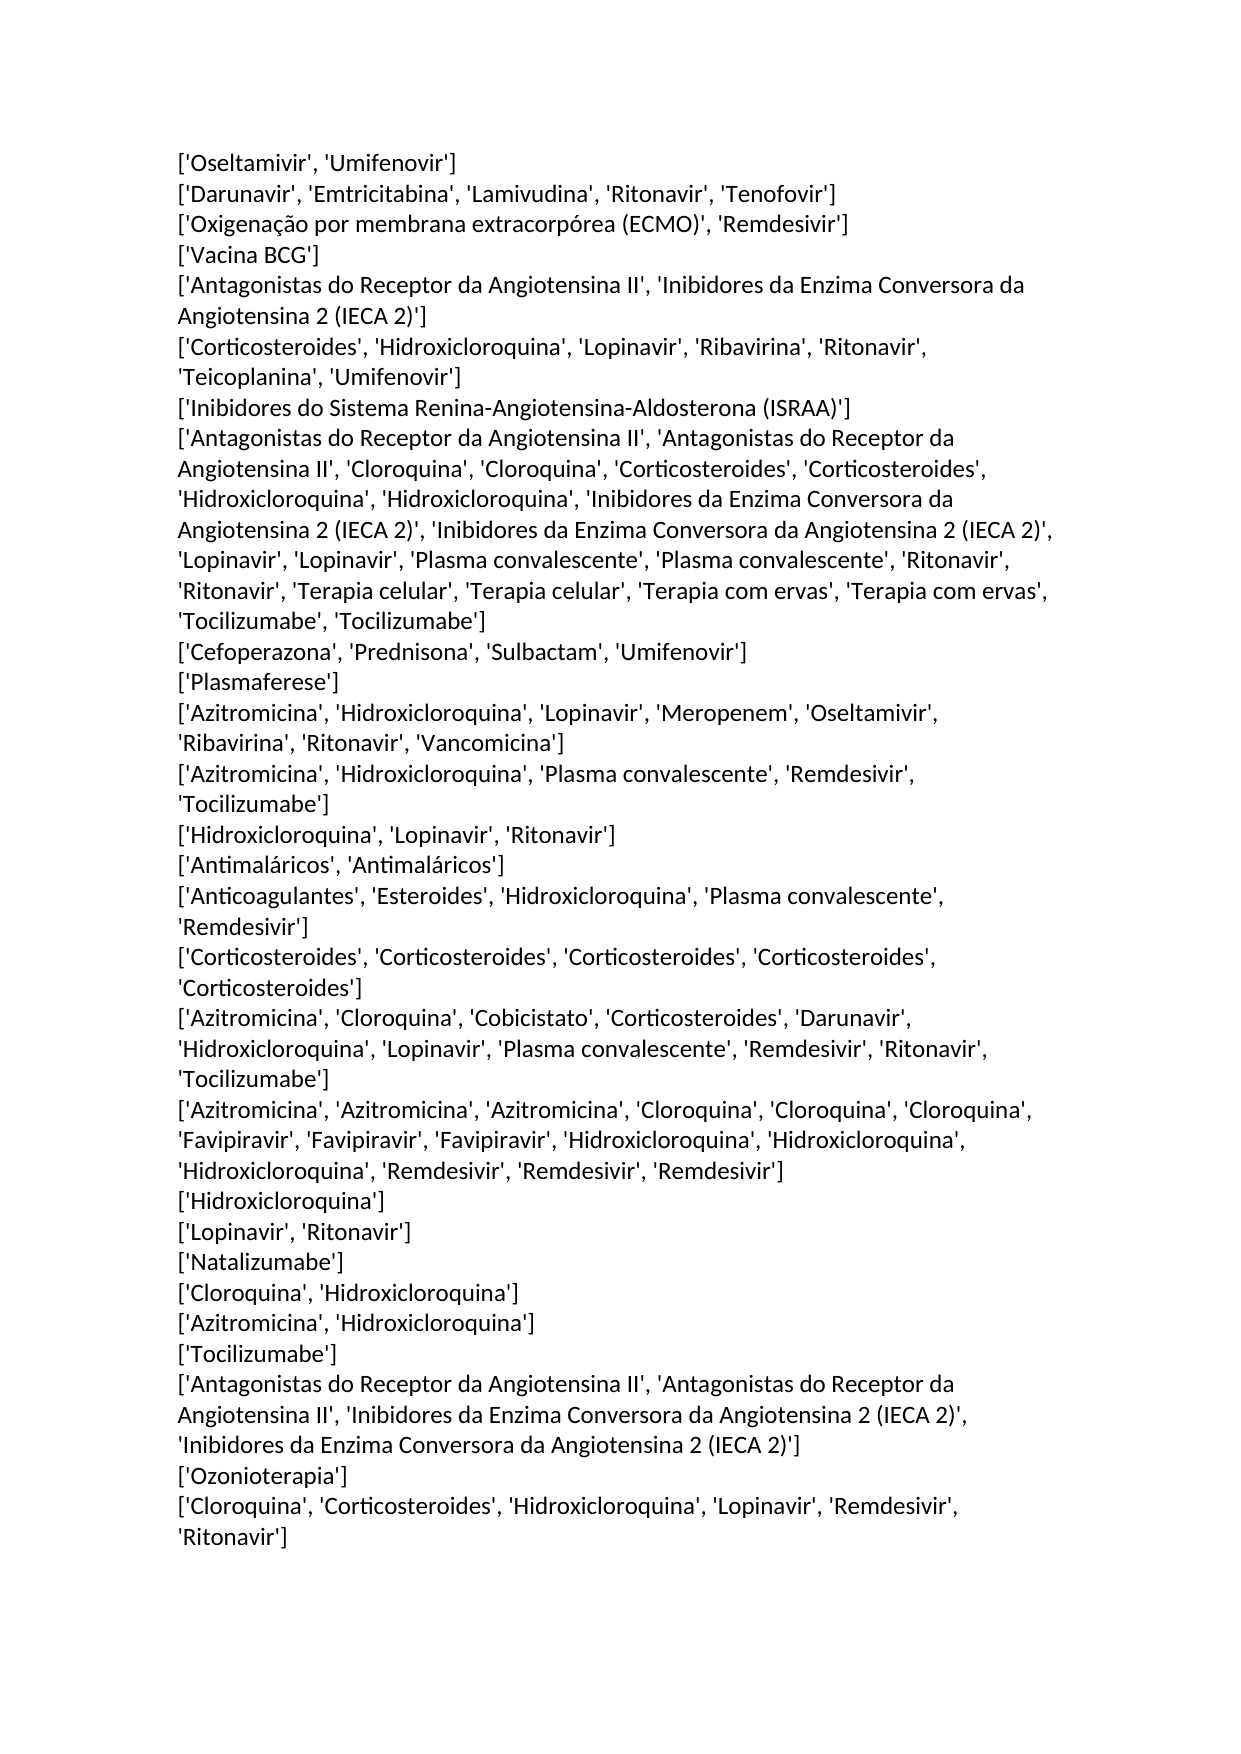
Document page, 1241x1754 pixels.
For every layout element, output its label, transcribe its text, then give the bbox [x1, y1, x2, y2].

text ['Corticosteroides', 'Hidroxicloroquina', 'Lopinavir', 'Ribavirina', 'Ritonavir', 'Teicoplanina', 'Umifenovir'] [177, 331, 1063, 392]
text ['Darunavir', 'Emtricitabina', 'Lamivudina', 'Ritonavir', 'Tenofovir'] [177, 178, 1063, 209]
text ['Anticoagulantes', 'Esteroides', 'Hidroxicloroquina', 'Plasma convalescente', 'Remdesivir'] [177, 880, 1063, 941]
text ['Azitromicina', 'Hidroxicloroquina', 'Lopinavir', 'Meropenem', 'Oseltamivir', 'Ribavirina', 'Ritonavir', 'Vancomicina'] [177, 697, 1063, 758]
text ['Plasmaferese'] [177, 666, 1063, 697]
text ['Inibidores do Sistema Renina-Angiotensina-Aldosterona (ISRAA)'] [177, 392, 1063, 422]
text ['Oxigenação por membrana extracorpórea (ECMO)', 'Remdesivir'] [177, 209, 1063, 239]
text ['Cloroquina', 'Corticosteroides', 'Hidroxicloroquina', 'Lopinavir', 'Remdesivir', 'Ritonavir'] [177, 1491, 1063, 1552]
text ['Hidroxicloroquina', 'Lopinavir', 'Ritonavir'] [177, 819, 1063, 849]
text ['Antagonistas do Receptor da Angiotensina II', 'Antagonistas do Receptor da Angiotensina II', 'Cloroquina', 'Cloroquina', 'Corticosteroides', 'Corticosteroides', 'Hidroxicloroquina', 'Hidroxicloroquina', 'Inibidores da Enzima Conversora da Angiotensina 2 (IECA 2)', 'Inibidores da Enzima Conversora da Angiotensina 2 (IECA 2)', 'Lopinavir', 'Lopinavir', 'Plasma convalescente', 'Plasma convalescente', 'Ritonavir', 'Ritonavir', 'Terapia celular', 'Terapia celular', 'Terapia com ervas', 'Terapia com ervas', 'Tocilizumabe', 'Tocilizumabe'] [177, 422, 1063, 636]
text ['Cefoperazona', 'Prednisona', 'Sulbactam', 'Umifenovir'] [177, 636, 1063, 666]
text ['Hidroxicloroquina'] [177, 1185, 1063, 1216]
text ['Antimaláricos', 'Antimaláricos'] [177, 849, 1063, 880]
text ['Cloroquina', 'Hidroxicloroquina'] [177, 1277, 1063, 1307]
text ['Azitromicina', 'Hidroxicloroquina', 'Plasma convalescente', 'Remdesivir', 'Tocilizumabe'] [177, 758, 1063, 819]
text ['Ozonioterapia'] [177, 1460, 1063, 1491]
text ['Corticosteroides', 'Corticosteroides', 'Corticosteroides', 'Corticosteroides', 'Corticosteroides'] [177, 941, 1063, 1002]
text ['Antagonistas do Receptor da Angiotensina II', 'Inibidores da Enzima Conversora da Angiotensina 2 (IECA 2)'] [177, 270, 1063, 331]
text ['Azitromicina', 'Azitromicina', 'Azitromicina', 'Cloroquina', 'Cloroquina', 'Cloroquina', 'Favipiravir', 'Favipiravir', 'Favipiravir', 'Hidroxicloroquina', 'Hidroxicloroquina', 'Hidroxicloroquina', 'Remdesivir', 'Remdesivir', 'Remdesivir'] [177, 1094, 1063, 1185]
text ['Antagonistas do Receptor da Angiotensina II', 'Antagonistas do Receptor da Angiotensina II', 'Inibidores da Enzima Conversora da Angiotensina 2 (IECA 2)', 'Inibidores da Enzima Conversora da Angiotensina 2 (IECA 2)'] [177, 1368, 1063, 1460]
text ['Vacina BCG'] [177, 239, 1063, 270]
text ['Azitromicina', 'Cloroquina', 'Cobicistato', 'Corticosteroides', 'Darunavir', 'Hidroxicloroquina', 'Lopinavir', 'Plasma convalescente', 'Remdesivir', 'Ritonavir', 'Tocilizumabe'] [177, 1002, 1063, 1094]
text ['Natalizumabe'] [177, 1246, 1063, 1277]
text ['Azitromicina', 'Hidroxicloroquina'] [177, 1307, 1063, 1338]
text ['Tocilizumabe'] [177, 1338, 1063, 1368]
text ['Oseltamivir', 'Umifenovir'] [177, 148, 1063, 178]
text ['Lopinavir', 'Ritonavir'] [177, 1216, 1063, 1246]
